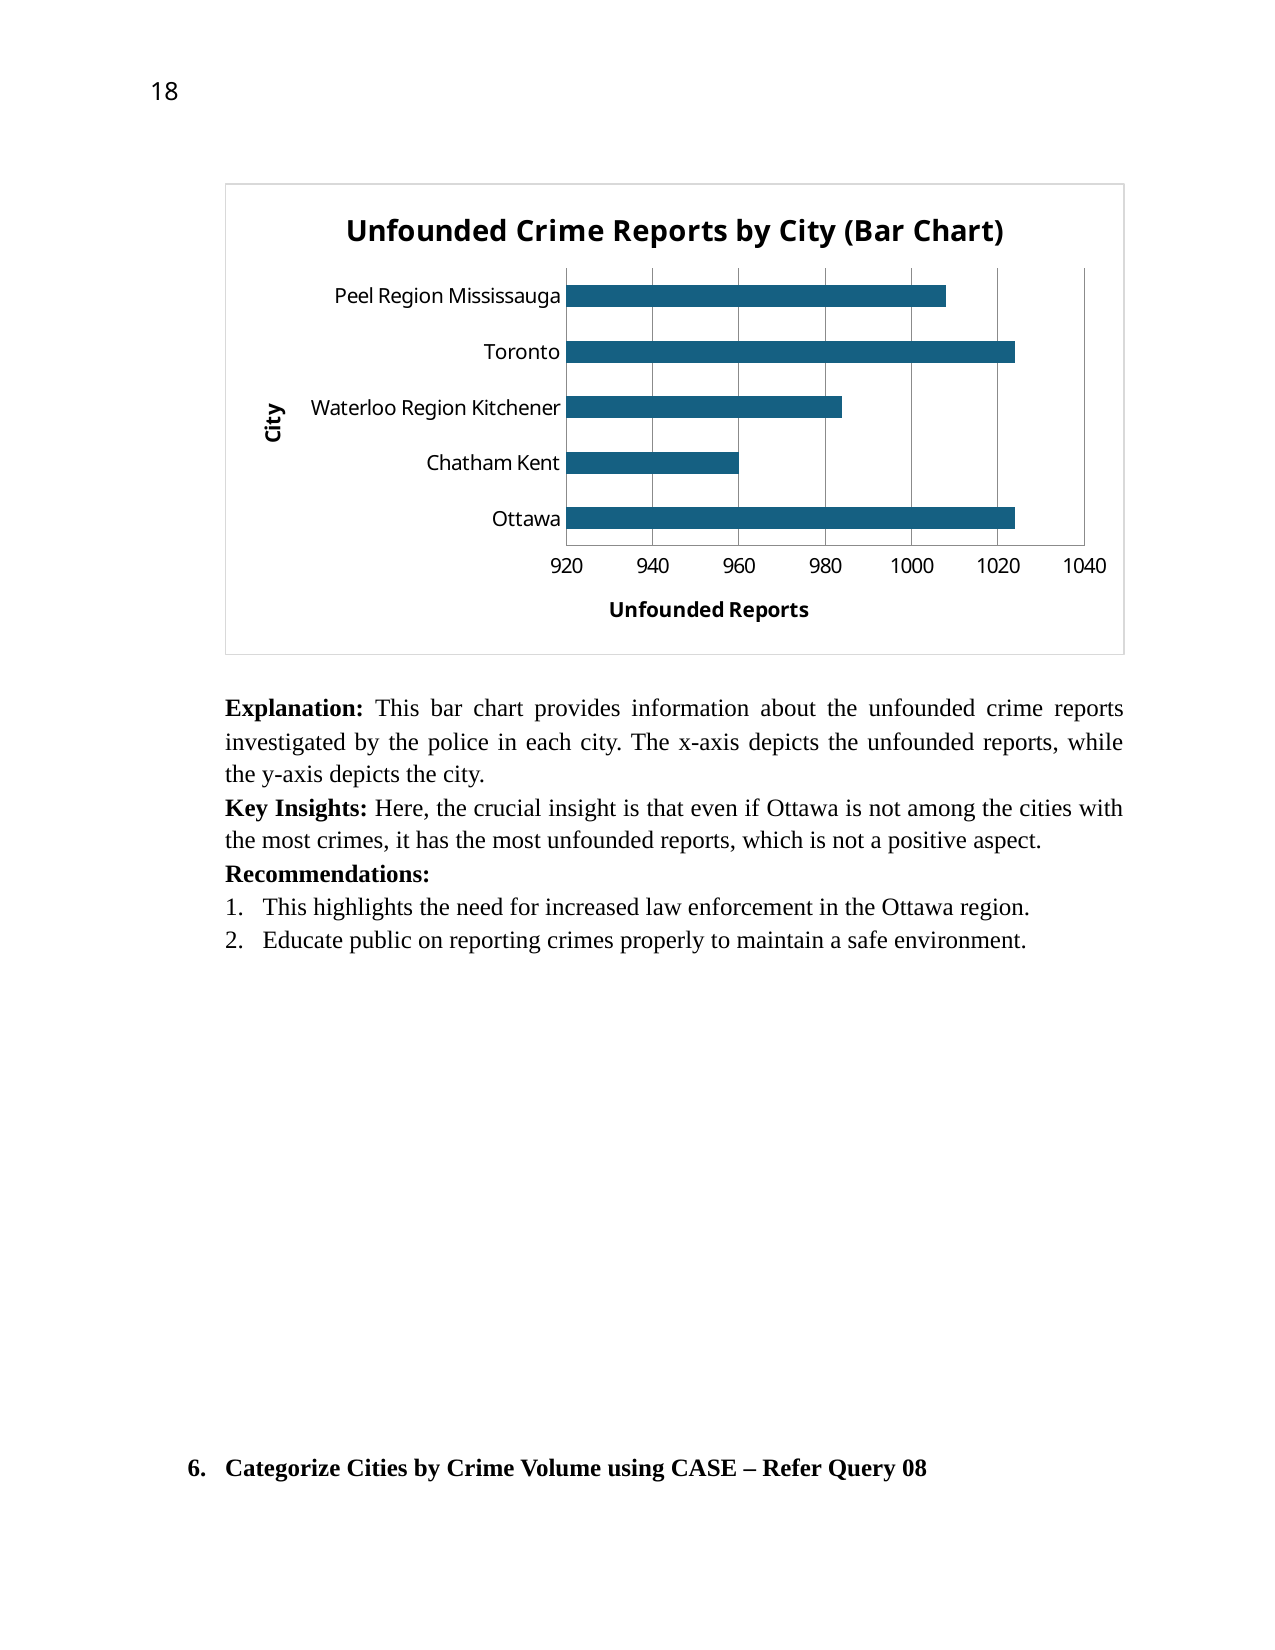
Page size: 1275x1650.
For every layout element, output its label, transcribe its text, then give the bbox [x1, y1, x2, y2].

list Explanation: This bar chart provides information about the unfounded crime reports investigated by the police in each city. The x-axis depicts the unfounded reports, while the y-axis depicts the city. [225, 693, 1125, 788]
list Key Insights: Here, the crucial insight is that even if Ottawa is not among the cities with the most crimes, it has the most unfounded reports, which is not a positive aspect. [225, 793, 1125, 854]
list This highlights the need for increased law enforcement in the Ottawa region. [225, 892, 1125, 920]
list Educate public on reporting crimes properly to maintain a safe environment. [225, 925, 1125, 953]
list Recommendations: [225, 859, 1125, 887]
list Categorize Cities by Crime Volume using CASE – Refer Query 08 [187, 1453, 1125, 1482]
